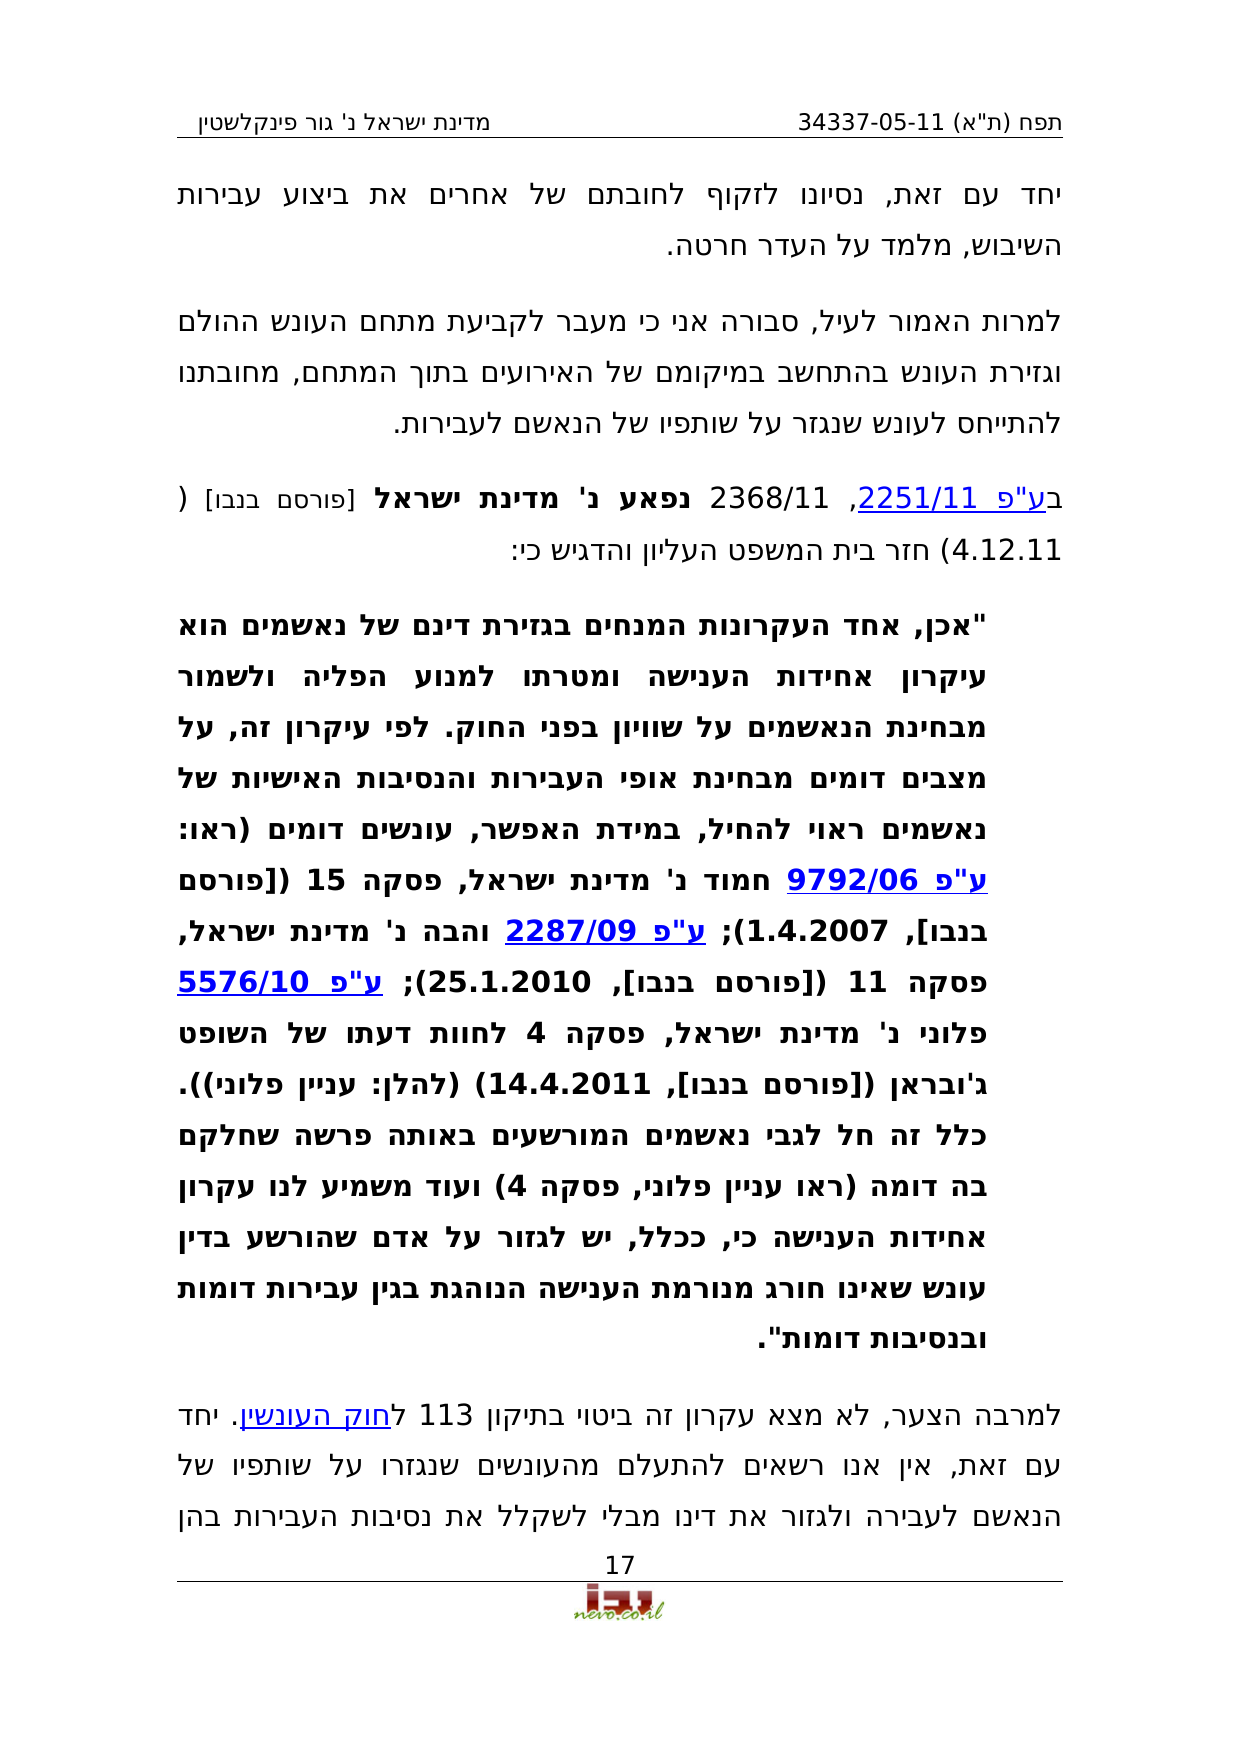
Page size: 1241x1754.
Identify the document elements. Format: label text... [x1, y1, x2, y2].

text יחד עם זאת, נסיונו לזקוף לחובתם של אחרים את ביצוע עבירות השיבוש, מלמד על העדר חרטה. [177, 177, 1063, 262]
picture [574, 1583, 666, 1621]
text "אכן, אחד העקרונות המנחים בגזירת דינם של נאשמים הוא עיקרון אחידות הענישה ומטרתו למנוע הפליה ולשמור מבחינת הנאשמים על שוויון בפני החוק. לפי עיקרון זה, על מצבים דומים מבחינת אופי העבירות והנסיבות האישיות של נאשמים ראוי להחיל, במידת האפשר, עונשים דומים (ראו: ע"פ 9792/06 חמוד נ' מדינת ישראל, פסקה 15 ([פורסם בנבו], 1.4.2007); ע"פ 2287/09 והבה נ' מדינת ישראל, פסקה 11 ([פורסם בנבו], 25.1.2010); ע"פ 5576/10 פלוני נ' מדינת ישראל, פסקה 4 לחוות דעתו של השופט ג'ובראן ([פורסם בנבו], 14.4.2011) (להלן: עניין פלוני)). כלל זה חל לגבי נאשמים המורשעים באותה פרשה שחלקם בה דומה (ראו עניין פלוני, פסקה 4) ועוד משמיע לנו עקרון אחידות הענישה כי, ככלל, יש לגזור על אדם שהורשע בדין עונש שאינו חורג מנורמת הענישה הנוהגת בגין עבירות דומות ובנסיבות דומות". [177, 609, 988, 1356]
text בע"פ 2251/11, 2368/11 נפאע נ' מדינת ישראל [פורסם בנבו] (4.12.11) חזר בית המשפט העליון והדגיש כי: [177, 482, 1063, 567]
text למרות האמור לעיל, סבורה אני כי מעבר לקביעת מתחם העונש ההולם וגזירת העונש בהתחשב במיקומם של האירועים בתוך המתחם, מחובתנו להתייחס לעונש שנגזר על שותפיו של הנאשם לעבירות. [177, 304, 1063, 440]
